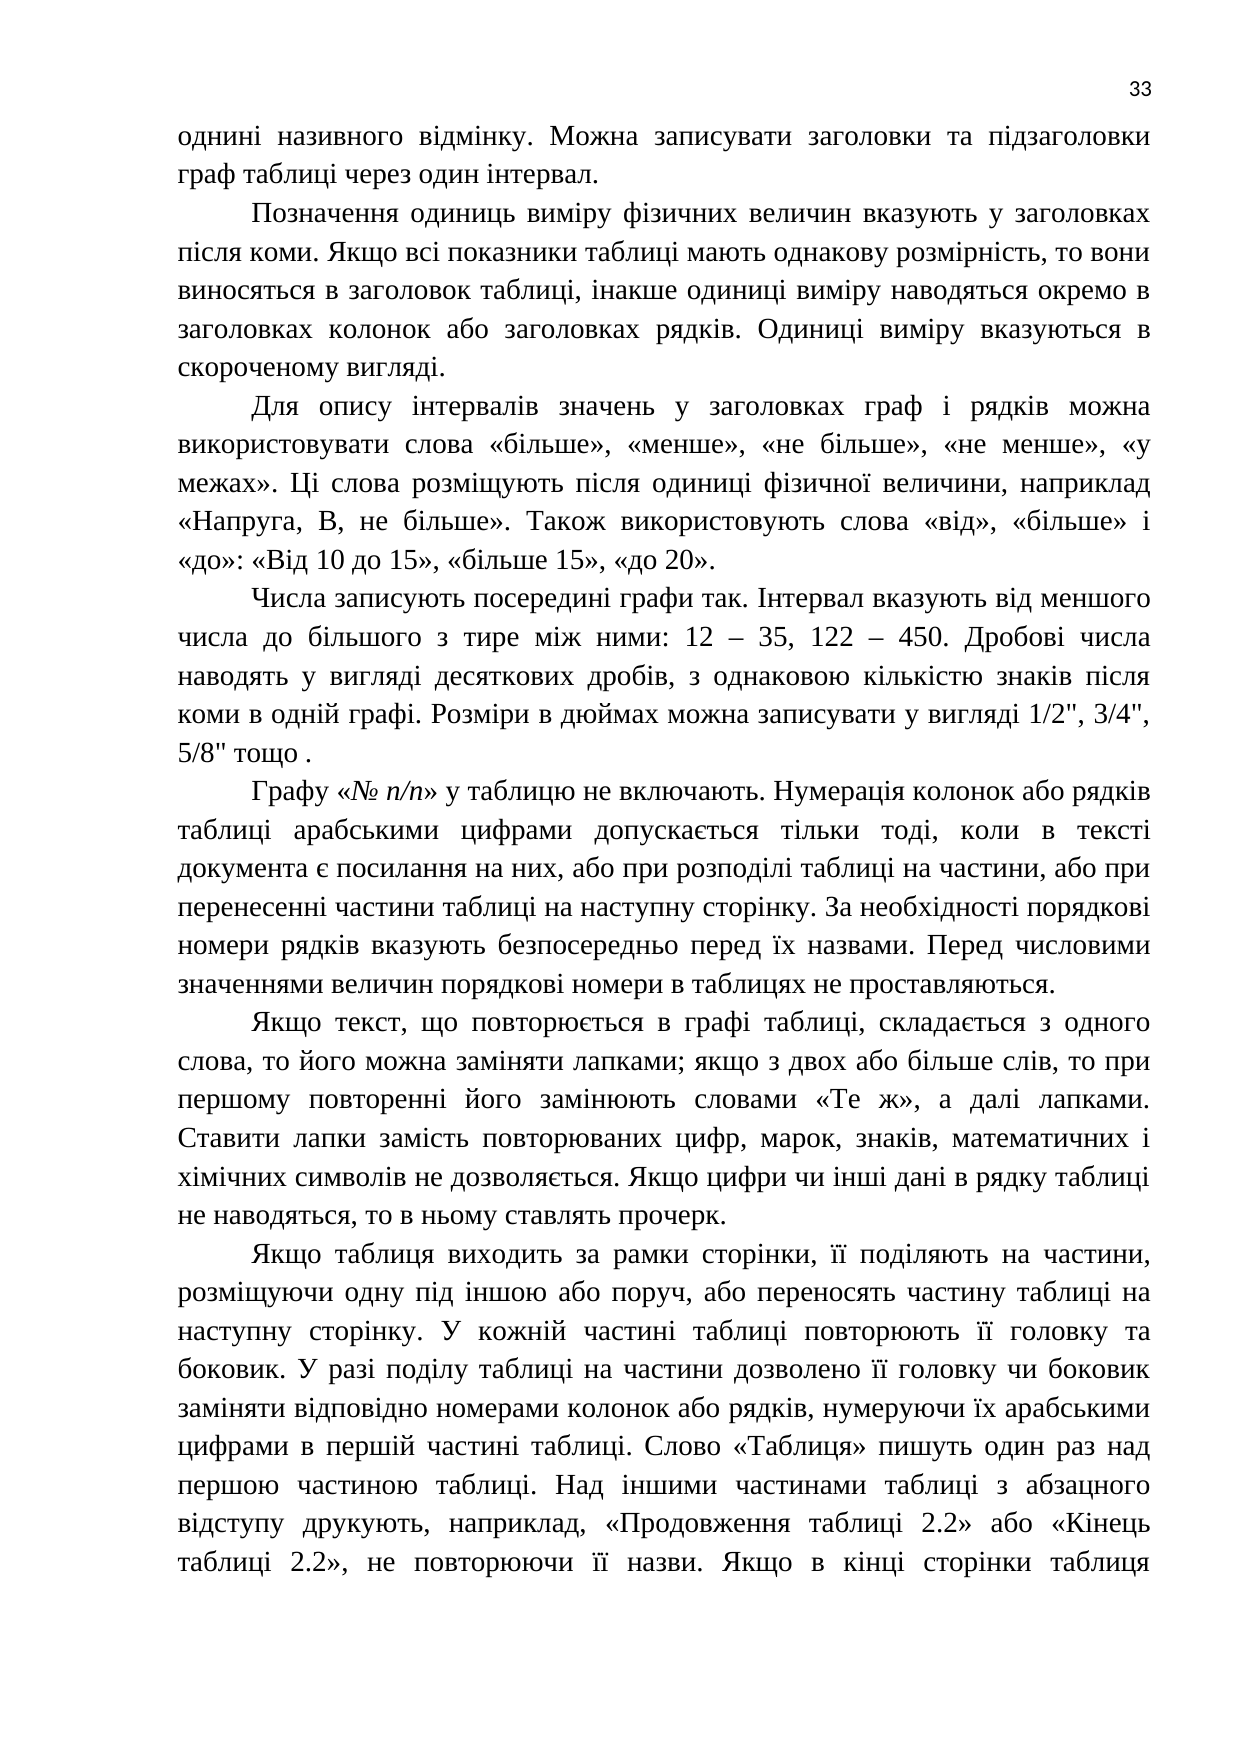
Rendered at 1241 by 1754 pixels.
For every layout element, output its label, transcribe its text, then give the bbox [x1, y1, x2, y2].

text Для опису інтервалів значень у заголовках граф і рядків можна використовувати слова «більше», «менше», «не більше», «не менше», «у межах». Ці слова розміщують після одиниці фізичної величини, наприклад «Напруга, В, не більше». Також використовують слова «від», «більше» і «до»: «Від 10 до 15», «більше 15», «до 20». [177, 388, 1152, 576]
text Позначення одиниць виміру фізичних величин вказують у заголовках після коми. Якщо всі показники таблиці мають однакову розмірність, то вони виносяться в заголовок таблиці, інакше одиниці виміру наводяться окремо в заголовках колонок або заголовках рядків. Одиниці виміру вказуються в скороченому вигляді. [177, 195, 1152, 383]
text Якщо текст, що повторюється в графі таблиці, складається з одного слова, то його можна заміняти лапками; якщо з двох або більше слів, то при першому повторенні його замінюють словами «Те ж», а далі лапками. Ставити лапки замість повторюваних цифр, марок, знаків, математичних і хімічних символів не дозволяється. Якщо цифри чи інші дані в рядку таблиці не наводяться, то в ньому ставлять прочерк. [177, 1004, 1152, 1231]
text Числа записують посередині графи так. Інтервал вказують від меншого числа до більшого з тире між ними: 12 – 35, 122 – 450. Дробові числа наводять у вигляді десяткових дробів, з однаковою кількістю знаків після коми в одній графі. Розміри в дюймах можна записувати у вигляді 1/2", 3/4", 5/8" тощо . [177, 581, 1152, 768]
text Графу «№ п/п» у таблицю не включають. Нумерація колонок або рядків таблиці арабськими цифрами допускається тільки тоді, коли в тексті документа є посилання на них, або при розподілі таблиці на частини, або при перенесенні частини таблиці на наступну сторінку. За необхідності порядкові номери рядків вказують безпосередньо перед їх назвами. Перед числовими значеннями величин порядкові номери в таблицях не проставляються. [177, 773, 1152, 999]
